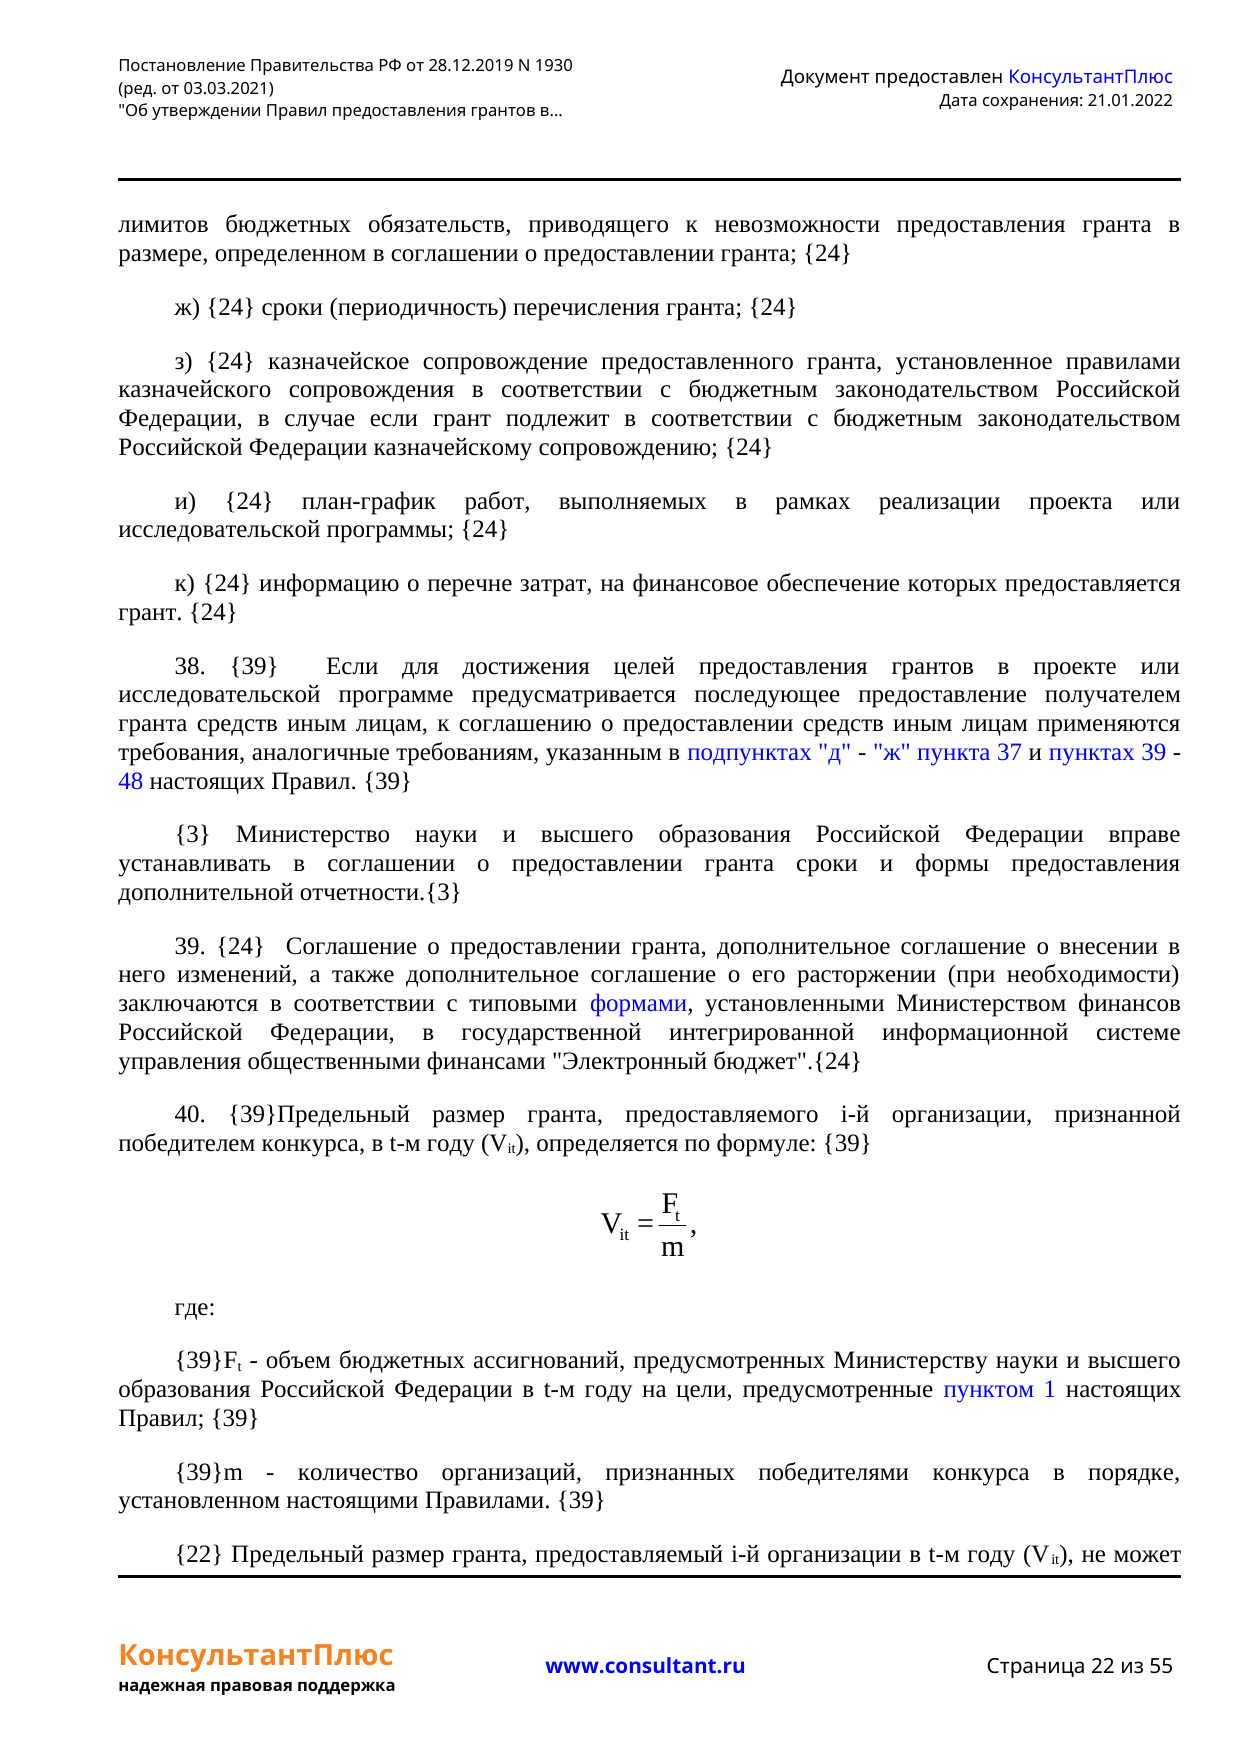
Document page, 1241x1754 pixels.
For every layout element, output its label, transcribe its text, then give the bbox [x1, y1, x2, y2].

text {39}Ft - объем бюджетных ассигнований, предусмотренных Министерству науки и высшего образования Российской Федерации в t-м году на цели, предусмотренные пунктом 1 настоящих Правил; {39} [118, 1345, 1181, 1432]
text и) {24} план-график работ, выполняемых в рамках реализации проекта или исследовательской программы; {24} [118, 486, 1181, 543]
text 38. {39} Если для достижения целей предоставления грантов в проекте или исследовательской программе предусматривается последующее предоставление получателем гранта средств иным лицам, к соглашению о предоставлении средств иным лицам применяются требования, аналогичные требованиям, указанным в подпунктах "д" - "ж" пункта 37 и пунктах 39 - 48 настоящих Правил. {39} [118, 651, 1181, 794]
text ж) {24} сроки (периодичность) перечисления гранта; {24} [118, 292, 1181, 321]
text 40. {39}Предельный размер гранта, предоставляемого i-й организации, признанной победителем конкурса, в t-м году (Vit), определяется по формуле: {39} [118, 1099, 1181, 1157]
text {3} Министерство науки и высшего образования Российской Федерации вправе устанавливать в соглашении о предоставлении гранта сроки и формы предоставления дополнительной отчетности.{3} [118, 819, 1181, 906]
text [118, 209, 1181, 267]
text где: [118, 1292, 1181, 1320]
text {39}m - количество организаций, признанных победителями конкурса в порядке, установленном настоящими Правилами. {39} [118, 1457, 1181, 1514]
text к) {24} информацию о перечне затрат, на финансовое обеспечение которых предоставляется грант. {24} [118, 568, 1181, 626]
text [118, 1539, 1181, 1568]
text з) {24} казначейское сопровождение предоставленного гранта, установленное правилами казначейского сопровождения в соответствии с бюджетным законодательством Российской Федерации, в случае если грант подлежит в соответствии с бюджетным законодательством Российской Федерации казначейскому сопровождению; {24} [118, 346, 1181, 461]
text 39. {24} Соглашение о предоставлении гранта, дополнительное соглашение о внесении в него изменений, а также дополнительное соглашение о его расторжении (при необходимости) заключаются в соответствии с типовыми формами, установленными Министерством финансов Российской Федерации, в государственной интегрированной информационной системе управления общественными финансами "Электронный бюджет".{24} [118, 931, 1181, 1074]
